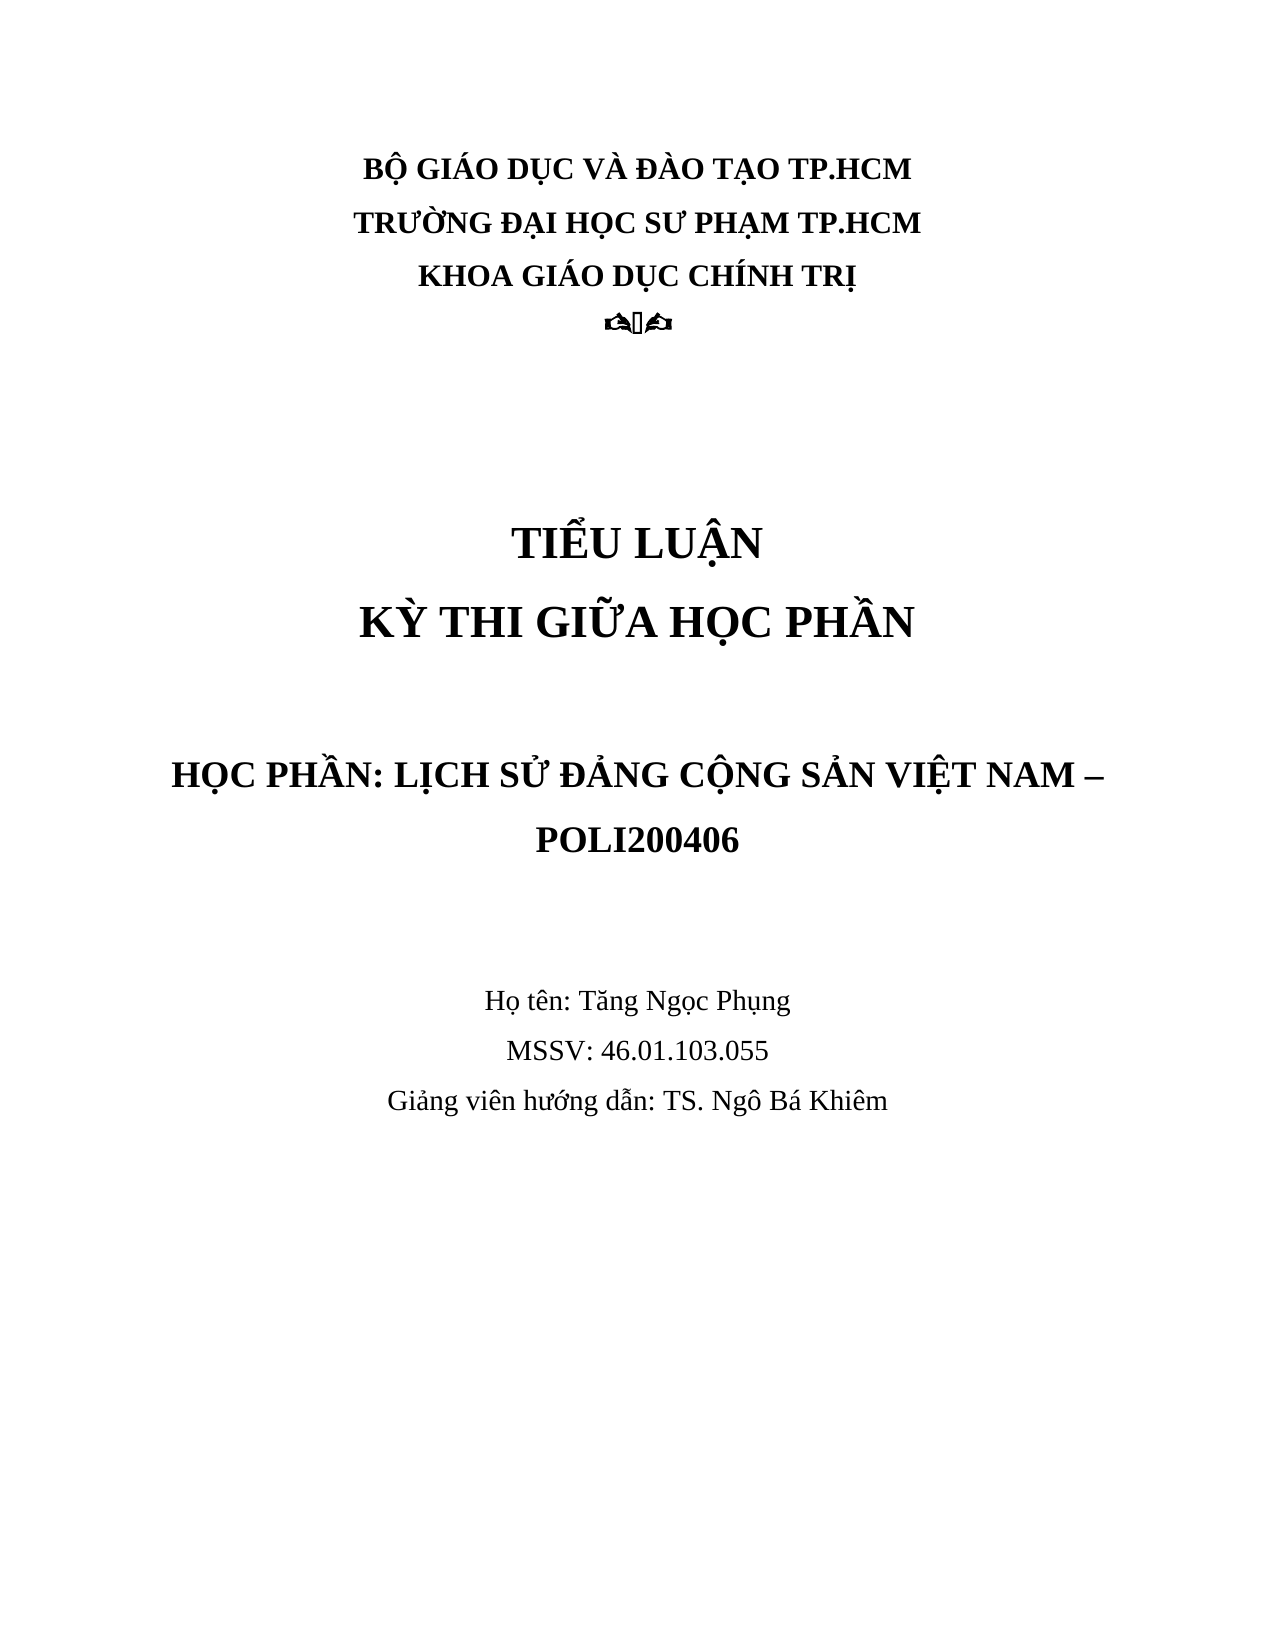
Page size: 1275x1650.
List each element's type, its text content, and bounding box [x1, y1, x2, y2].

text KỲ THI GIỮA HỌC PHẦN [150, 595, 1125, 647]
text Giảng viên hướng dẫn: TS. Ngô Bá Khiêm [150, 1083, 1125, 1117]
text HỌC PHẦN: LỊCH SỬ ĐẢNG CỘNG SẢN VIỆT NAM – POLI200406 [150, 753, 1125, 861]
text TRƯỜNG ĐẠI HỌC SƯ PHẠM TP.HCM [150, 204, 1125, 240]
text MSSV: 46.01.103.055 [150, 1033, 1125, 1067]
text BỘ GIÁO DỤC VÀ ĐÀO TẠO TP.HCM [150, 150, 1125, 186]
text KHOA GIÁO DỤC CHÍNH TRỊ [150, 258, 1125, 294]
text TIỂU LUẬN [150, 516, 1125, 568]
text Họ tên: Tăng Ngọc Phụng [150, 983, 1125, 1016]
